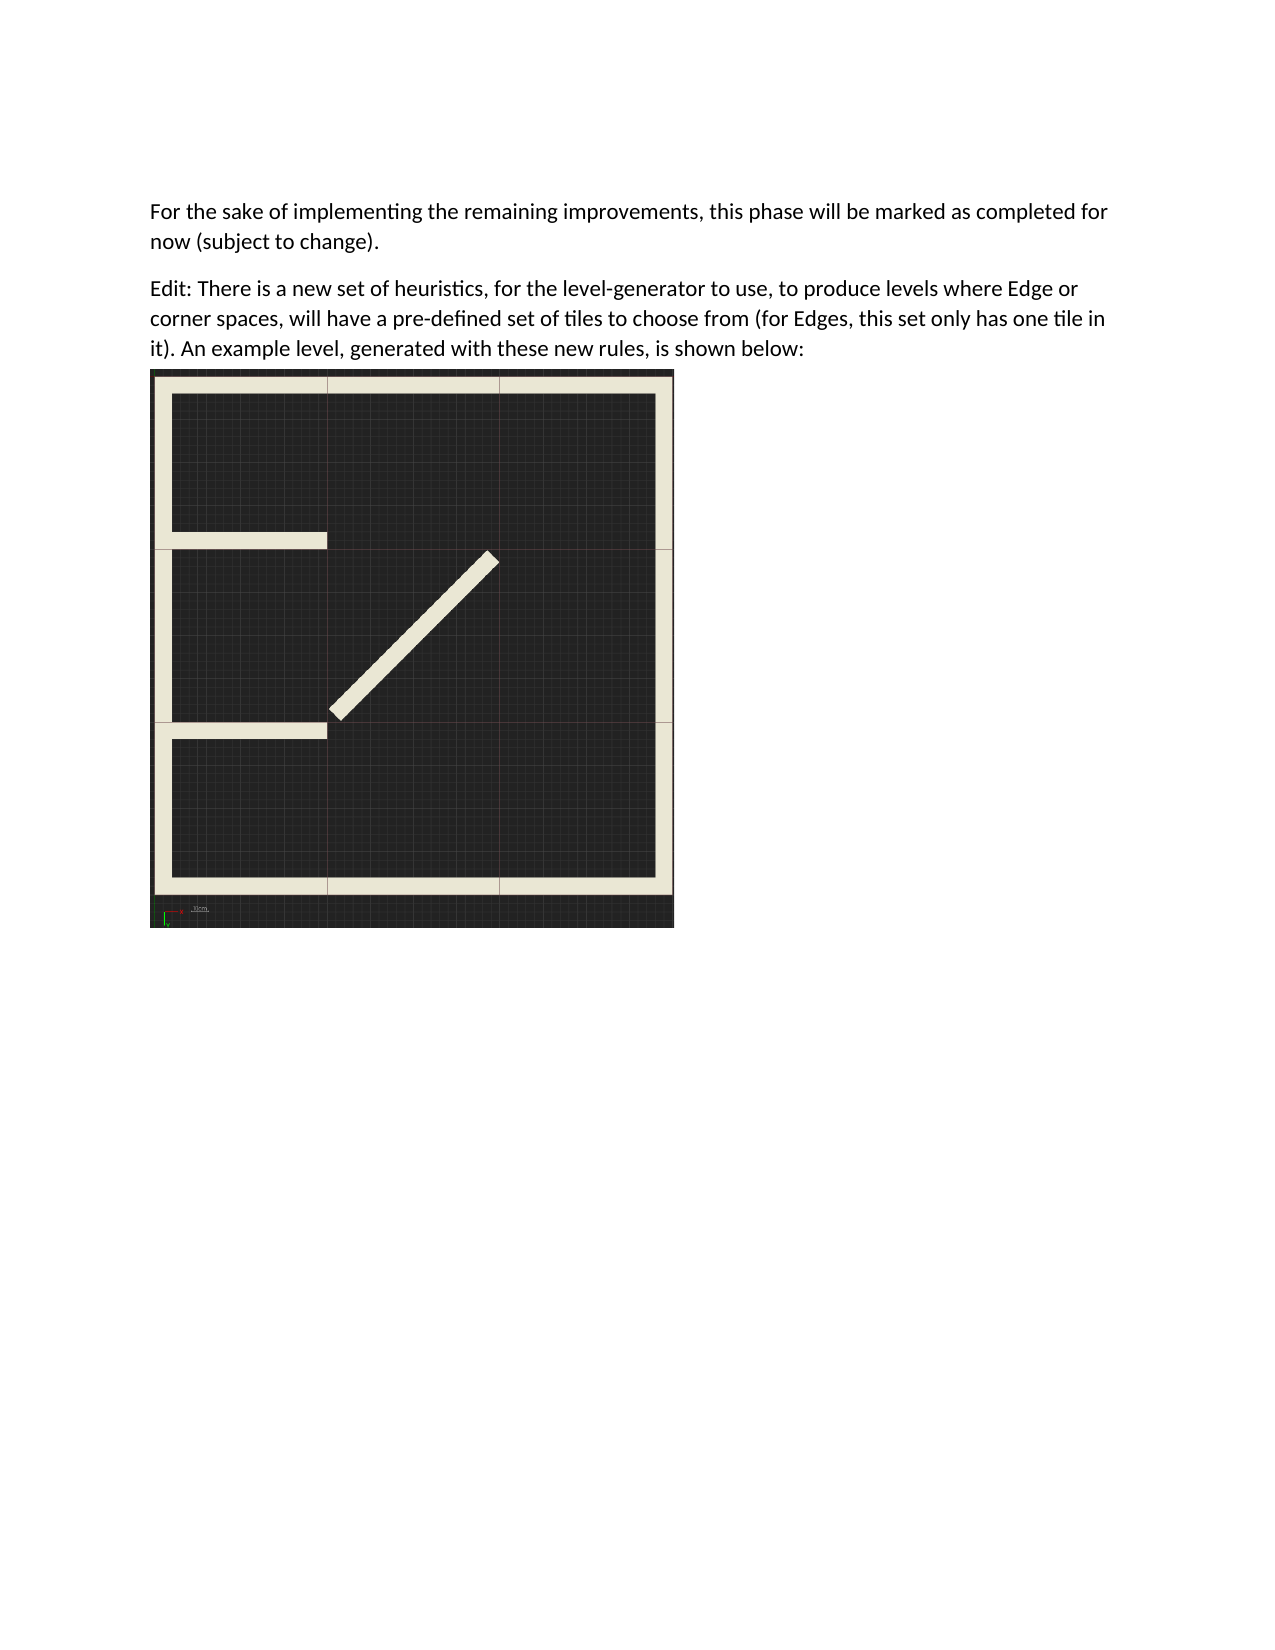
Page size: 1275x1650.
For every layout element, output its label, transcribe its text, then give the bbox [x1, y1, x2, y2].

text Edit: There is a new set of heuristics, for the level-generator to use, to produce levels where Edge or corner spaces, will have a pre-defined set of tiles to choose from (for Edges, this set only has one tile in it). An example level, generated with these new rules, is shown below: [150, 274, 1125, 362]
picture [150, 369, 675, 928]
text For the sake of implementing the remaining improvements, this phase will be marked as completed for now (subject to change). [150, 197, 1125, 255]
